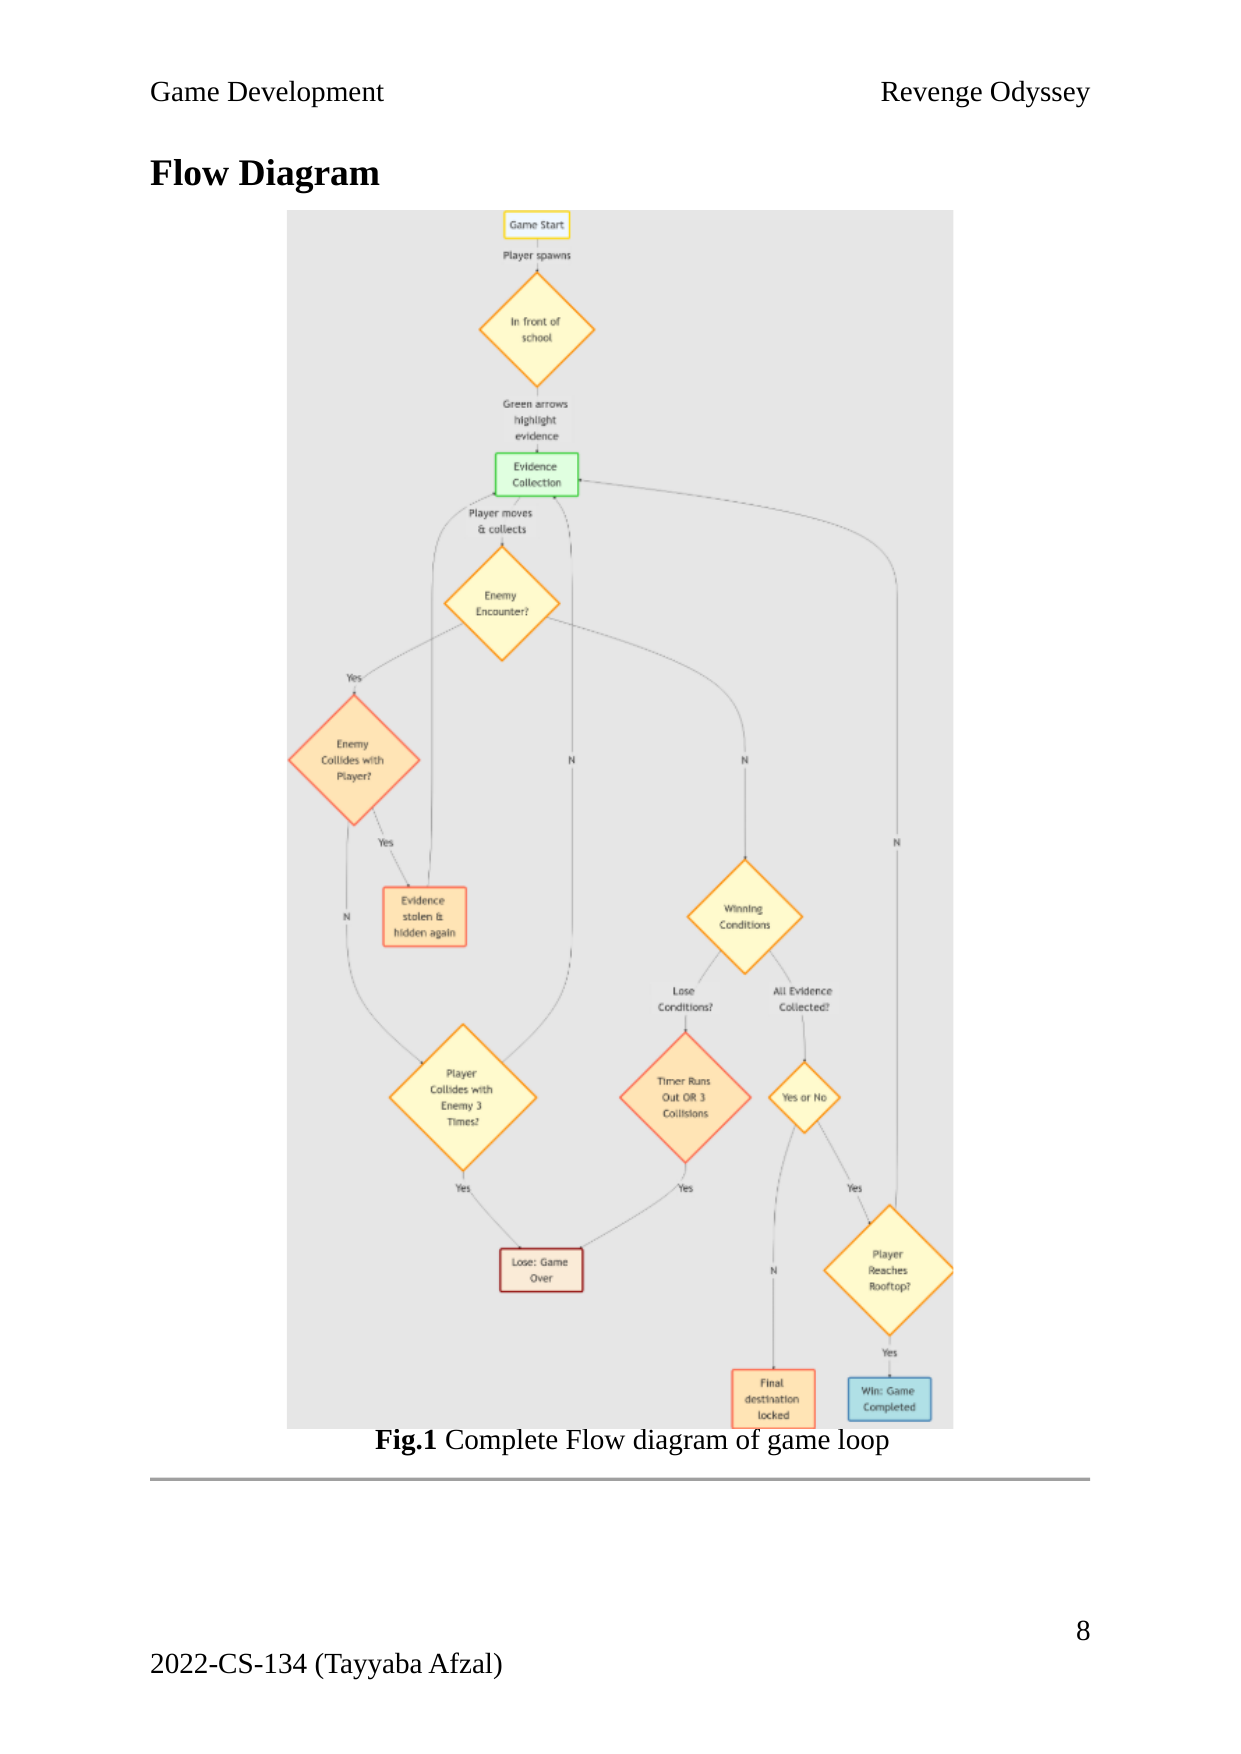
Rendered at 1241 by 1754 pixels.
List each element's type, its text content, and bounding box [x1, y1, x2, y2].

picture [286, 210, 954, 1429]
text Fig.1 Complete Flow diagram of game loop [300, 1422, 1090, 1456]
subtitle Flow Diagram [150, 150, 1090, 193]
